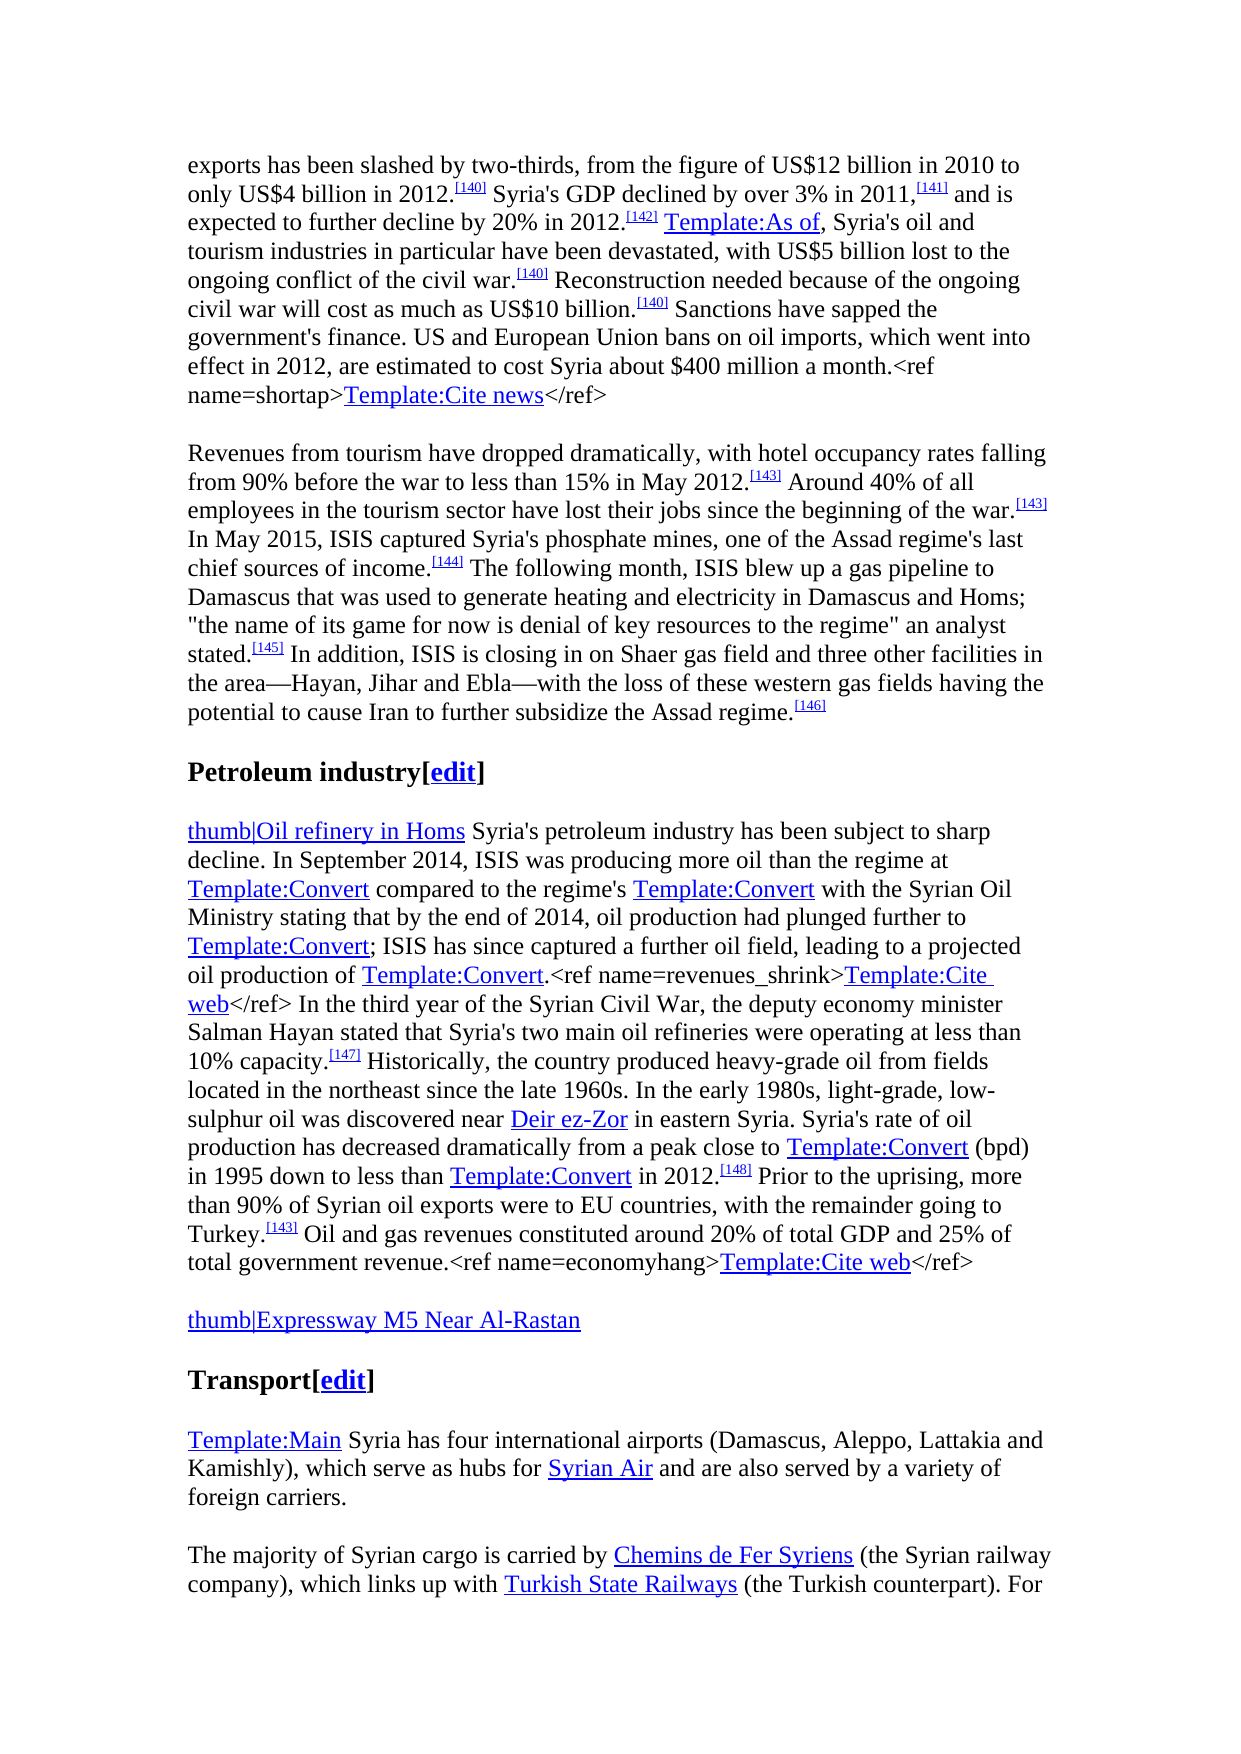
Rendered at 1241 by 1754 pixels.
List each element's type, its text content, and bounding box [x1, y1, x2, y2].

text Revenues from tourism have dropped dramatically, with hotel occupancy rates falling from 90% before the war to less than 15% in May 2012.[143] Around 40% of all employees in the tourism sector have lost their jobs since the beginning of the war.[143] In May 2015, ISIS captured Syria's phosphate mines, one of the Assad regime's last chief sources of income.[144] The following month, ISIS blew up a gas pipeline to Damascus that was used to generate heating and electricity in Damascus and Homs; "the name of its game for now is denial of key resources to the regime" an analyst stated.[145] In addition, ISIS is closing in on Shaer gas field and three other facilities in the area—Hayan, Jihar and Ebla—with the loss of these western gas fields having the potential to cause Iran to further subsidize the Assad regime.[146] [187, 438, 1053, 725]
text thumb|Oil refinery in Homs Syria's petroleum industry has been subject to sharp decline. In September 2014, ISIS was producing more oil than the regime at Template:Convert compared to the regime's Template:Convert with the Syrian Oil Ministry stating that by the end of 2014, oil production had plunged further to Template:Convert; ISIS has since captured a further oil field, leading to a projected oil production of Template:Convert.<ref name=revenues_shrink>Template:Cite web</ref> In the third year of the Syrian Civil War, the deputy economy minister Salman Hayan stated that Syria's two main oil refineries were operating at less than 10% capacity.[147] Historically, the country produced heavy-grade oil from fields located in the northeast since the late 1960s. In the early 1980s, light-grade, low-sulphur oil was discovered near Deir ez-Zor in eastern Syria. Syria's rate of oil production has decreased dramatically from a peak close to Template:Convert (bpd) in 1995 down to less than Template:Convert in 2012.[148] Prior to the uprising, more than 90% of Syrian oil exports were to EU countries, with the remainder going to Turkey.[143] Oil and gas revenues constituted around 20% of total GDP and 25% of total government revenue.<ref name=economyhang>Template:Cite web</ref> [187, 816, 1053, 1276]
subtitle Transport[edit] [187, 1363, 1053, 1396]
subtitle Petroleum industry[edit] [187, 754, 1053, 787]
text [187, 150, 1053, 409]
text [187, 1540, 1053, 1598]
text Template:Main Syria has four international airports (Damascus, Aleppo, Lattakia and Kamishly), which serve as hubs for Syrian Air and are also served by a variety of foreign carriers. [187, 1425, 1053, 1511]
text thumb|Expressway M5 Near Al-Rastan [187, 1305, 1053, 1334]
